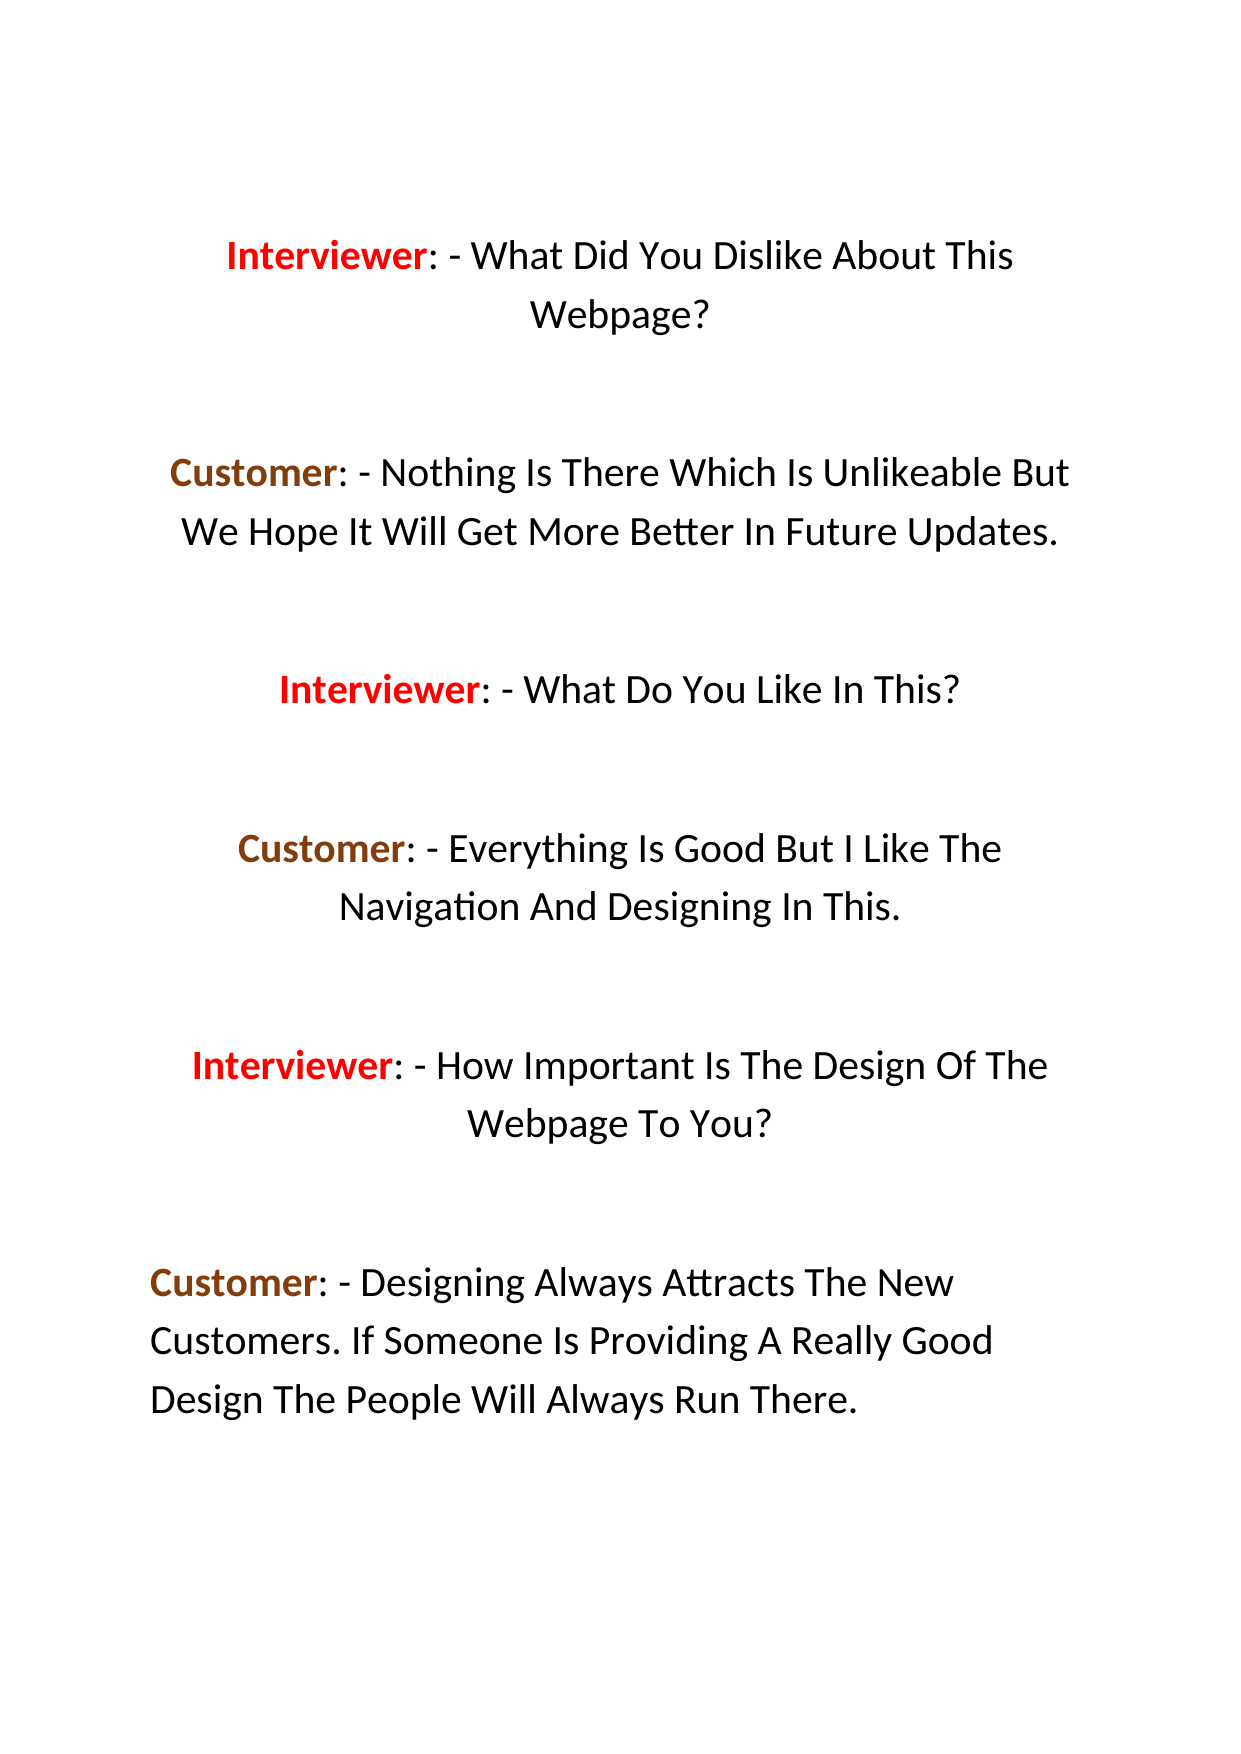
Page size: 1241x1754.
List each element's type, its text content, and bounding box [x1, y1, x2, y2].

text Customer: - Designing Always Attracts The New Customers. If Someone Is Providing A Really Good Design The People Will Always Run There. [150, 1256, 1090, 1423]
text Interviewer: - How Important Is The Design Of The Webpage To You? [150, 1039, 1090, 1148]
text Customer: - Nothing Is There Which Is Unlikeable But We Hope It Will Get More Better In Future Updates. [150, 446, 1090, 556]
text Interviewer: - What Do You Like In This? [150, 663, 1090, 714]
text Interviewer: - What Did You Dislike About This Webpage? [150, 229, 1090, 338]
text Customer: - Everything Is Good But I Like The Navigation And Designing In This. [150, 822, 1090, 931]
